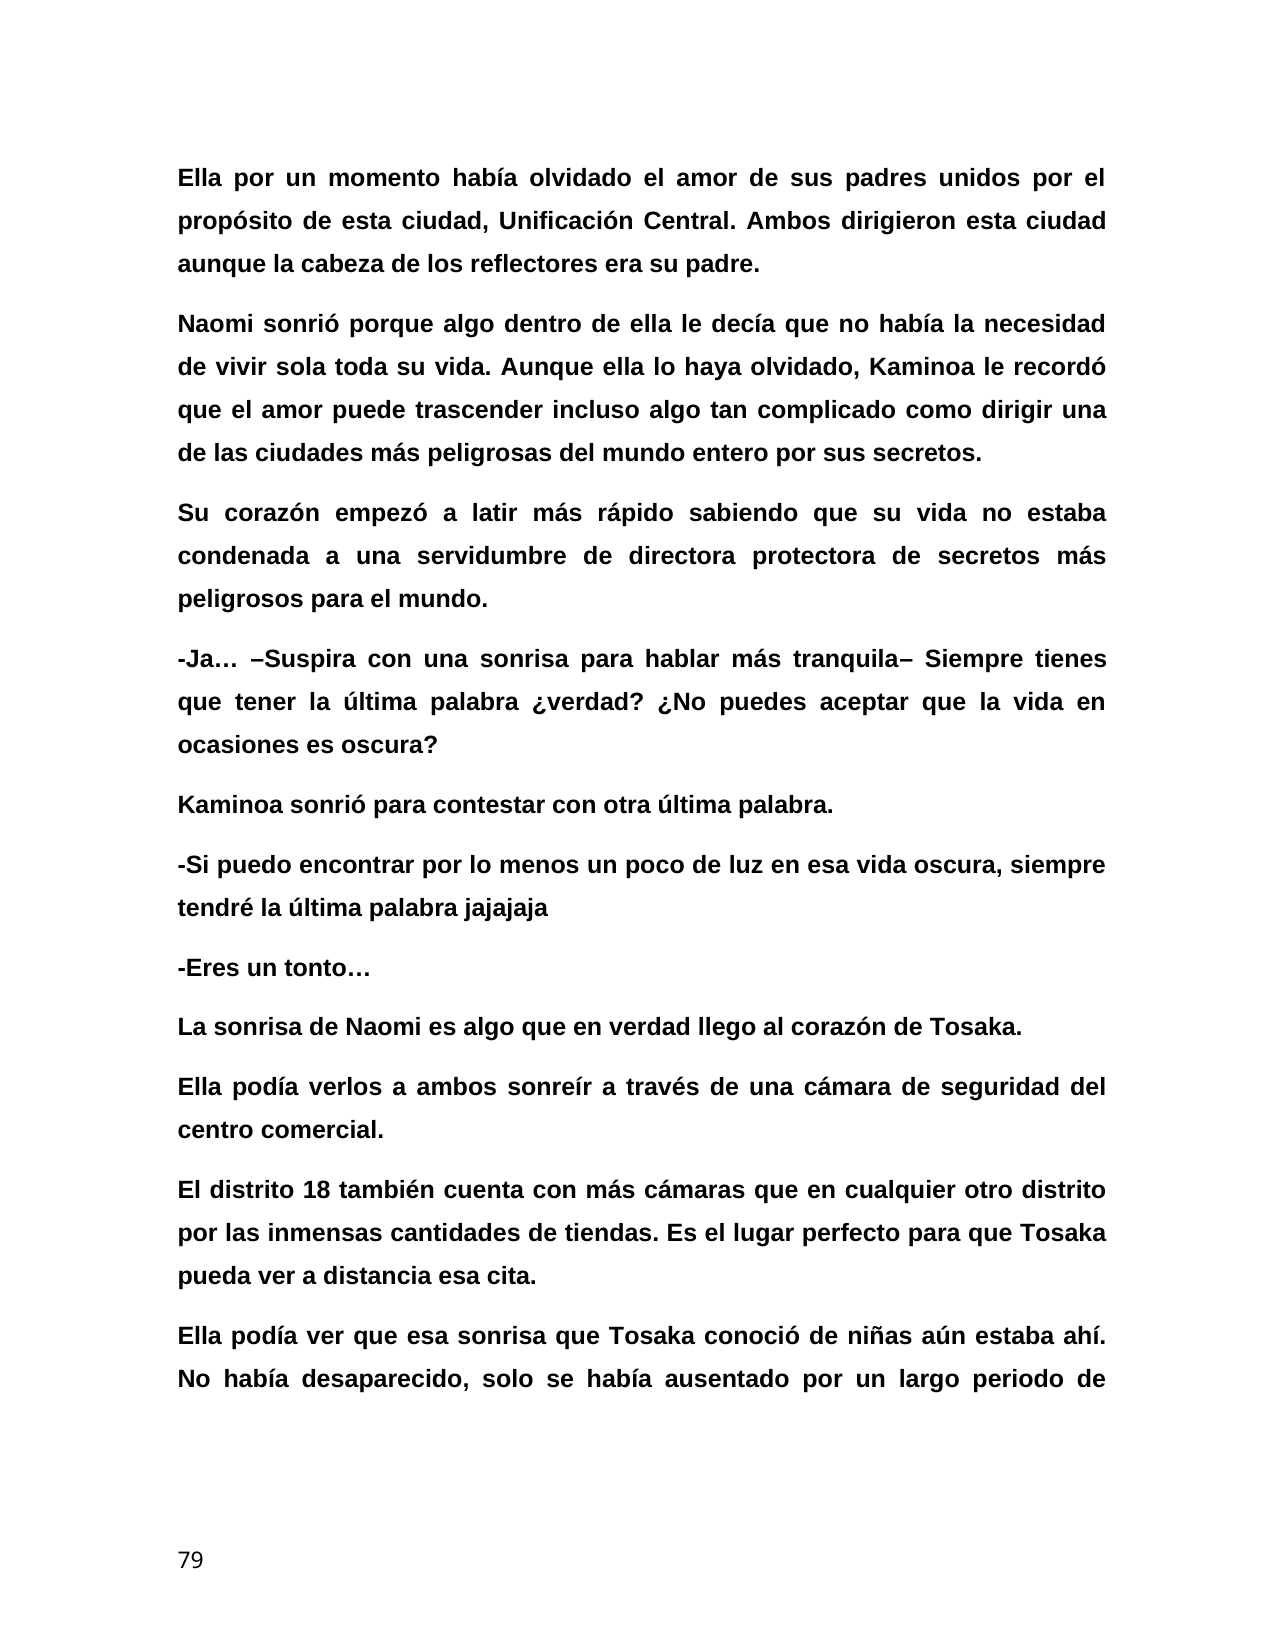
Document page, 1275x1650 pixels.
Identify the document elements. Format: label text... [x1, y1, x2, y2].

text Ella podía verlos a ambos sonreír a través de una cámara de seguridad del centro comercial. [177, 1072, 1107, 1144]
text Ella por un momento había olvidado el amor de sus padres unidos por el propósito de esta ciudad, Unificación Central. Ambos dirigieron esta ciudad aunque la cabeza de los reflectores era su padre. [177, 162, 1107, 277]
text El distrito 18 también cuenta con más cámaras que en cualquier otro distrito por las inmensas cantidades de tiendas. Es el lugar perfecto para que Tosaka pueda ver a distancia esa cita. [177, 1175, 1107, 1290]
text La sonrisa de Naomi es algo que en verdad llego al corazón de Tosaka. [177, 1012, 1107, 1041]
text Naomi sonrió porque algo dentro de ella le decía que no había la necesidad de vivir sola toda su vida. Aunque ella lo haya olvidado, Kaminoa le recordó que el amor puede trascender incluso algo tan complicado como dirigir una de las ciudades más peligrosas del mundo entero por sus secretos. [177, 308, 1107, 467]
text -Ja… –Suspira con una sonrisa para hablar más tranquila– Siempre tienes que tener la última palabra ¿verdad? ¿No puedes aceptar que la vida en ocasiones es oscura? [177, 644, 1107, 759]
text -Si puedo encontrar por lo menos un poco de luz en esa vida oscura, siempre tendré la última palabra jajajaja [177, 849, 1107, 921]
text Kaminoa sonrió para contestar con otra última palabra. [177, 790, 1107, 818]
text Su corazón empezó a latir más rápido sabiendo que su vida no estaba condenada a una servidumbre de directora protectora de secretos más peligrosos para el mundo. [177, 498, 1107, 613]
text -Eres un tonto… [177, 952, 1107, 981]
